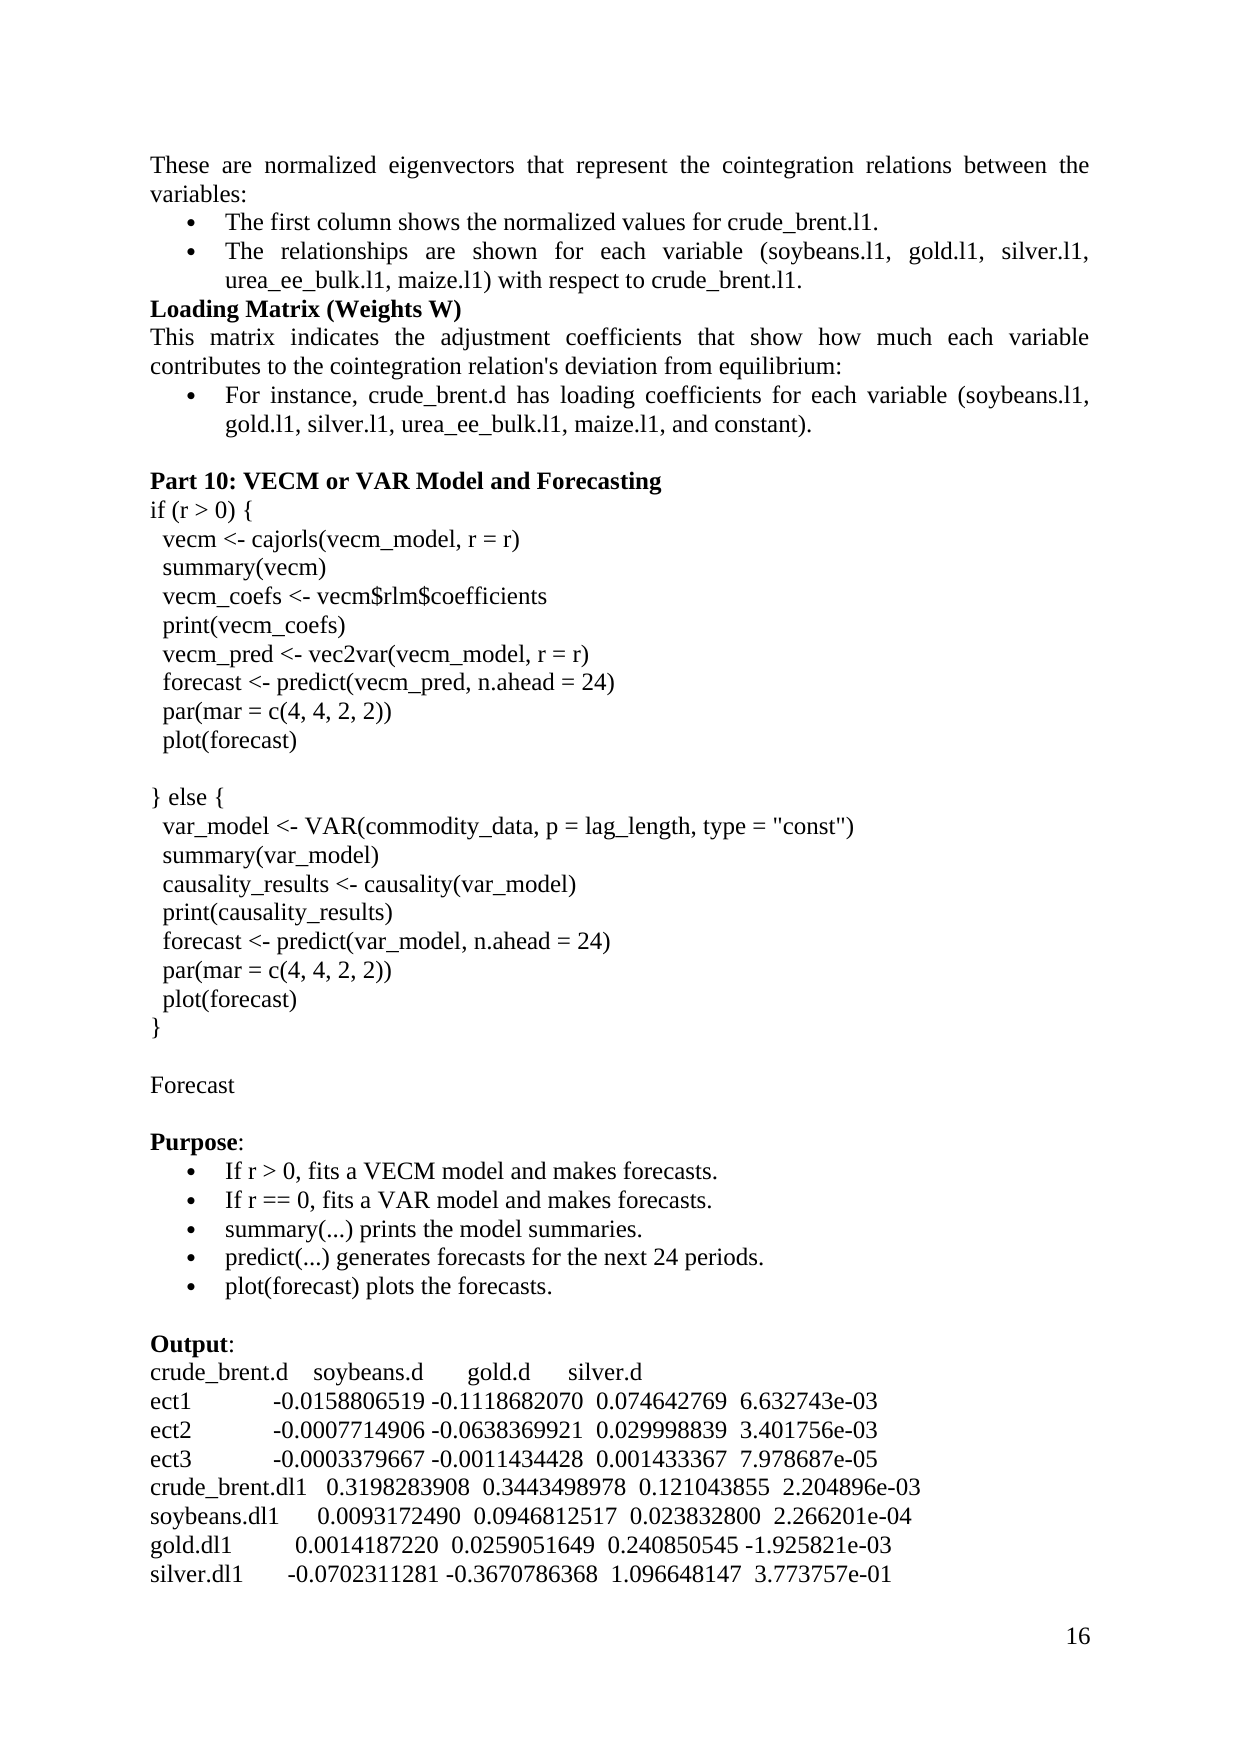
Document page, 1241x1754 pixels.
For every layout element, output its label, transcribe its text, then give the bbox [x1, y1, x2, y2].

text Loading Matrix (Weights W) [150, 294, 1090, 322]
list The relationships are shown for each variable (soybeans.l1, gold.l1, silver.l1, urea_ee_bulk.l1, maize.l1) with respect to crude_brent.l1. [187, 236, 1090, 294]
list For instance, crude_brent.d has loading coefficients for each variable (soybeans.l1, gold.l1, silver.l1, urea_ee_bulk.l1, maize.l1, and constant). [187, 380, 1090, 437]
text ect3 -0.0003379667 -0.0011434428 0.001433367 7.978687e-05 [150, 1444, 1090, 1472]
text causality_results <- causality(var_model) [150, 869, 1090, 897]
text These are normalized eigenvectors that represent the cointegration relations between the variables: [150, 150, 1090, 207]
text summary(vecm) [150, 552, 1090, 581]
text plot(forecast) [150, 725, 1090, 754]
text plot(forecast) [150, 984, 1090, 1012]
text Part 10: VECM or VAR Model and Forecasting [150, 466, 1090, 495]
text if (r > 0) { [150, 495, 1090, 524]
text par(mar = c(4, 4, 2, 2)) [150, 696, 1090, 725]
text } [150, 1012, 1090, 1041]
list If r > 0, fits a VECM model and makes forecasts. [187, 1156, 1090, 1185]
text forecast <- predict(var_model, n.ahead = 24) [150, 926, 1090, 955]
text } else { [150, 782, 1090, 811]
text This matrix indicates the adjustment coefficients that show how much each variable contributes to the cointegration relation's deviation from equilibrium: [150, 322, 1090, 380]
text vecm_pred <- vec2var(vecm_model, r = r) [150, 639, 1090, 667]
text crude_brent.dl1 0.3198283908 0.3443498978 0.121043855 2.204896e-03 [150, 1472, 1090, 1501]
text silver.dl1 -0.0702311281 -0.3670786368 1.096648147 3.773757e-01 [150, 1559, 1090, 1587]
text soybeans.dl1 0.0093172490 0.0946812517 0.023832800 2.266201e-04 [150, 1501, 1090, 1530]
list If r == 0, fits a VAR model and makes forecasts. [187, 1185, 1090, 1214]
text vecm <- cajorls(vecm_model, r = r) [150, 524, 1090, 552]
list The first column shows the normalized values for crude_brent.l1. [187, 207, 1090, 236]
text print(vecm_coefs) [150, 610, 1090, 639]
text summary(var_model) [150, 840, 1090, 869]
text Purpose: [150, 1127, 1090, 1156]
text ect1 -0.0158806519 -0.1118682070 0.074642769 6.632743e-03 [150, 1386, 1090, 1415]
list plot(forecast) plots the forecasts. [187, 1271, 1090, 1300]
text Forecast [150, 1070, 1090, 1099]
text print(causality_results) [150, 897, 1090, 926]
text crude_brent.d soybeans.d gold.d silver.d [150, 1357, 1090, 1386]
list summary(...) prints the model summaries. [187, 1214, 1090, 1242]
text gold.dl1 0.0014187220 0.0259051649 0.240850545 -1.925821e-03 [150, 1530, 1090, 1559]
text forecast <- predict(vecm_pred, n.ahead = 24) [150, 667, 1090, 696]
text vecm_coefs <- vecm$rlm$coefficients [150, 581, 1090, 610]
text var_model <- VAR(commodity_data, p = lag_length, type = "const") [150, 811, 1090, 840]
list predict(...) generates forecasts for the next 24 periods. [187, 1242, 1090, 1271]
text par(mar = c(4, 4, 2, 2)) [150, 955, 1090, 984]
text ect2 -0.0007714906 -0.0638369921 0.029998839 3.401756e-03 [150, 1415, 1090, 1444]
text Output: [150, 1329, 1090, 1357]
